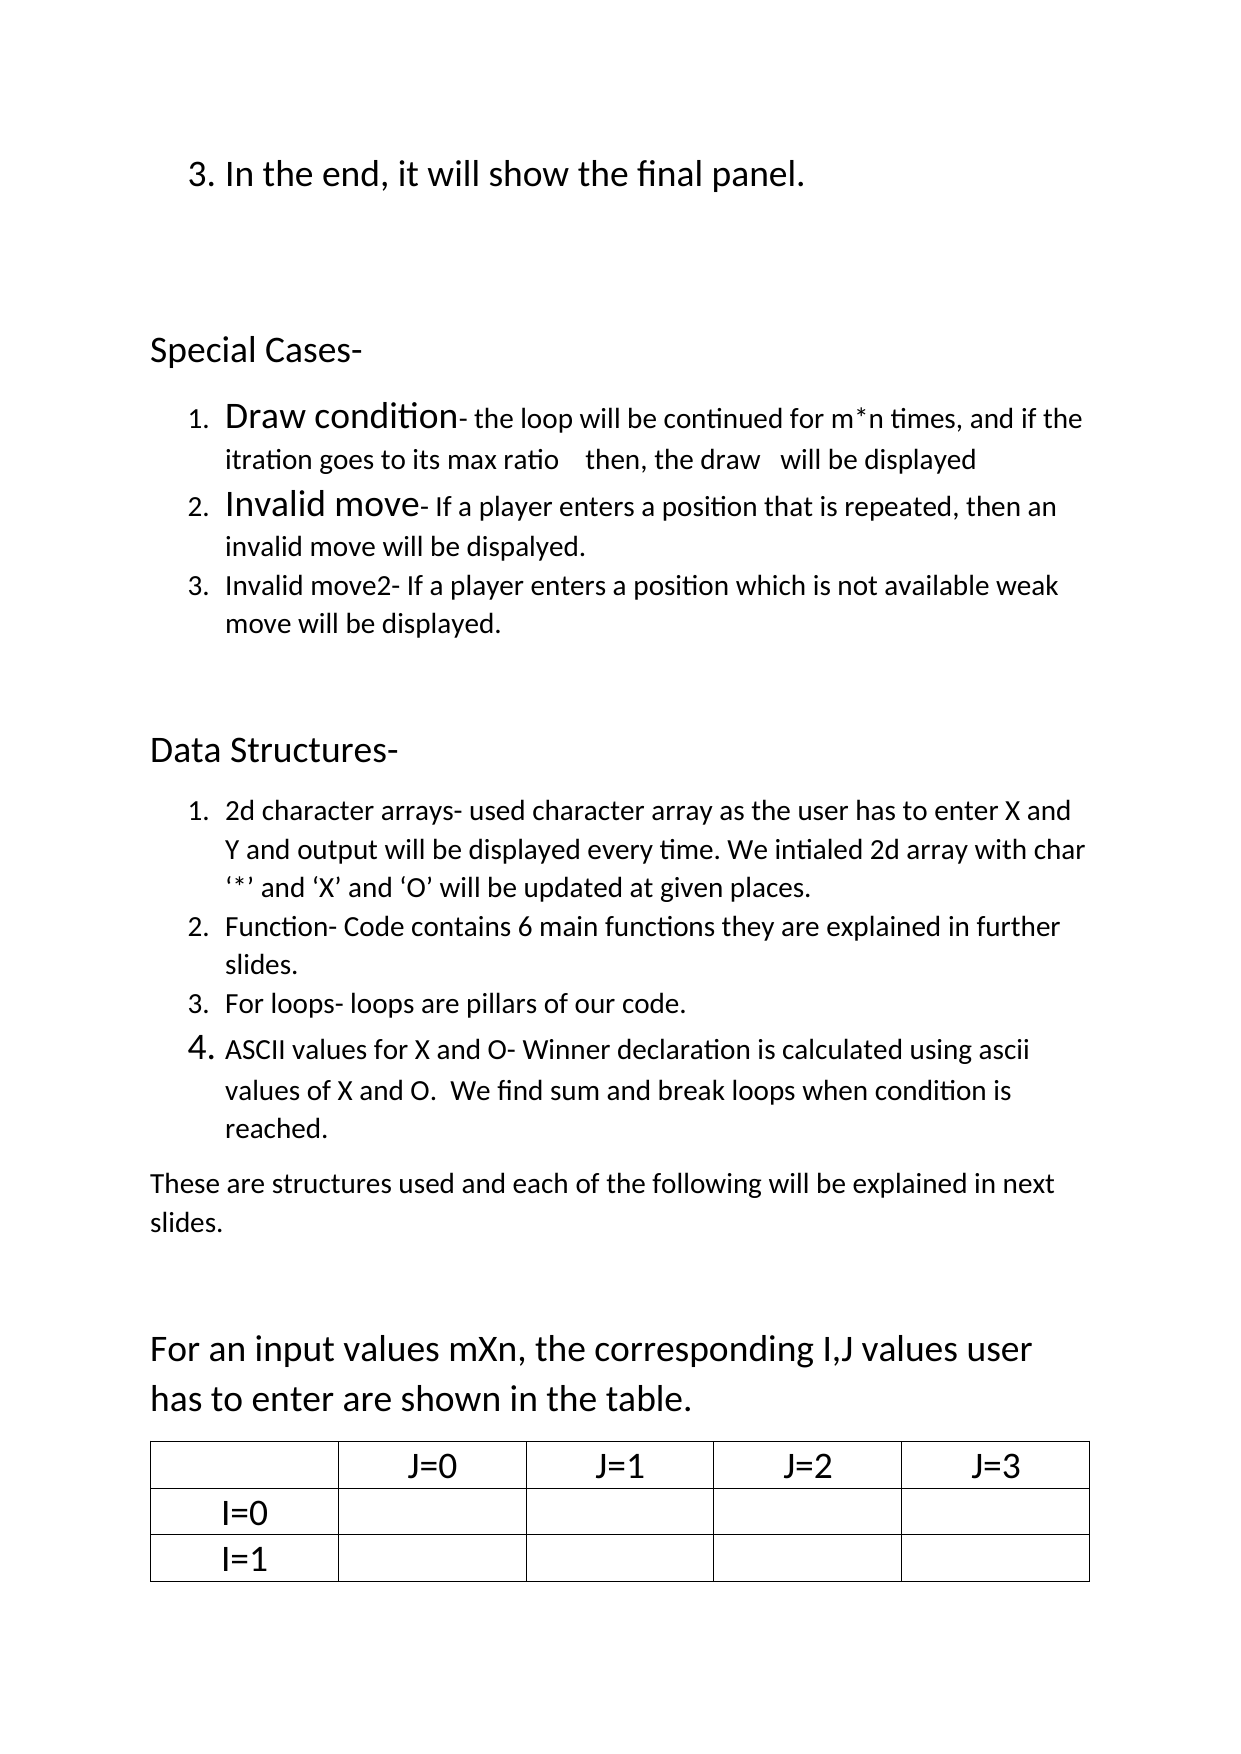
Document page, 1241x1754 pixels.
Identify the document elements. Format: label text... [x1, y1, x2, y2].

list In the end, it will show the final panel. [187, 150, 1090, 196]
table_cell I=0 [151, 1489, 338, 1534]
table_header J=2 [714, 1442, 901, 1487]
list Invalid move- If a player enters a position that is repeated, then an invalid move will be dispalyed. [187, 479, 1090, 564]
list For loops- loops are pillars of our code. [187, 985, 1090, 1020]
table_header J=1 [527, 1442, 713, 1487]
text These are structures used and each of the following will be explained in next slides. [150, 1165, 1090, 1239]
table_header J=0 [339, 1442, 526, 1487]
table_cell [527, 1489, 713, 1534]
list Function- Code contains 6 main functions they are explained in further slides. [187, 908, 1090, 982]
list Invalid move2- If a player enters a position which is not available weak move will be displayed. [187, 567, 1090, 641]
table_cell [714, 1489, 901, 1534]
table_cell [902, 1489, 1089, 1534]
list Draw condition- the loop will be continued for m*n times, and if the itration goes to its max ratio then, the draw will be displayed [187, 392, 1090, 477]
table_cell [714, 1535, 901, 1581]
table_cell I=1 [151, 1535, 338, 1581]
table_cell [339, 1489, 526, 1534]
list ASCII values for X and O- Winner declaration is calculated using ascii values of X and O. We find sum and break loops when condition is reached. [187, 1023, 1090, 1146]
table_cell [527, 1535, 713, 1581]
text For an input values mXn, the corresponding I,J values user has to enter are shown in the table. [150, 1325, 1090, 1420]
list 2d character arrays- used character array as the user has to enter X and Y and output will be displayed every time. We intialed 2d array with char ‘*’ and ‘X’ and ‘O’ will be updated at given places. [187, 792, 1090, 905]
text Special Cases- [150, 326, 1090, 372]
table_cell [902, 1535, 1089, 1581]
text Data Structures- [150, 726, 1090, 772]
table_cell [339, 1535, 526, 1581]
table_header [151, 1442, 338, 1487]
table_header J=3 [902, 1442, 1089, 1487]
